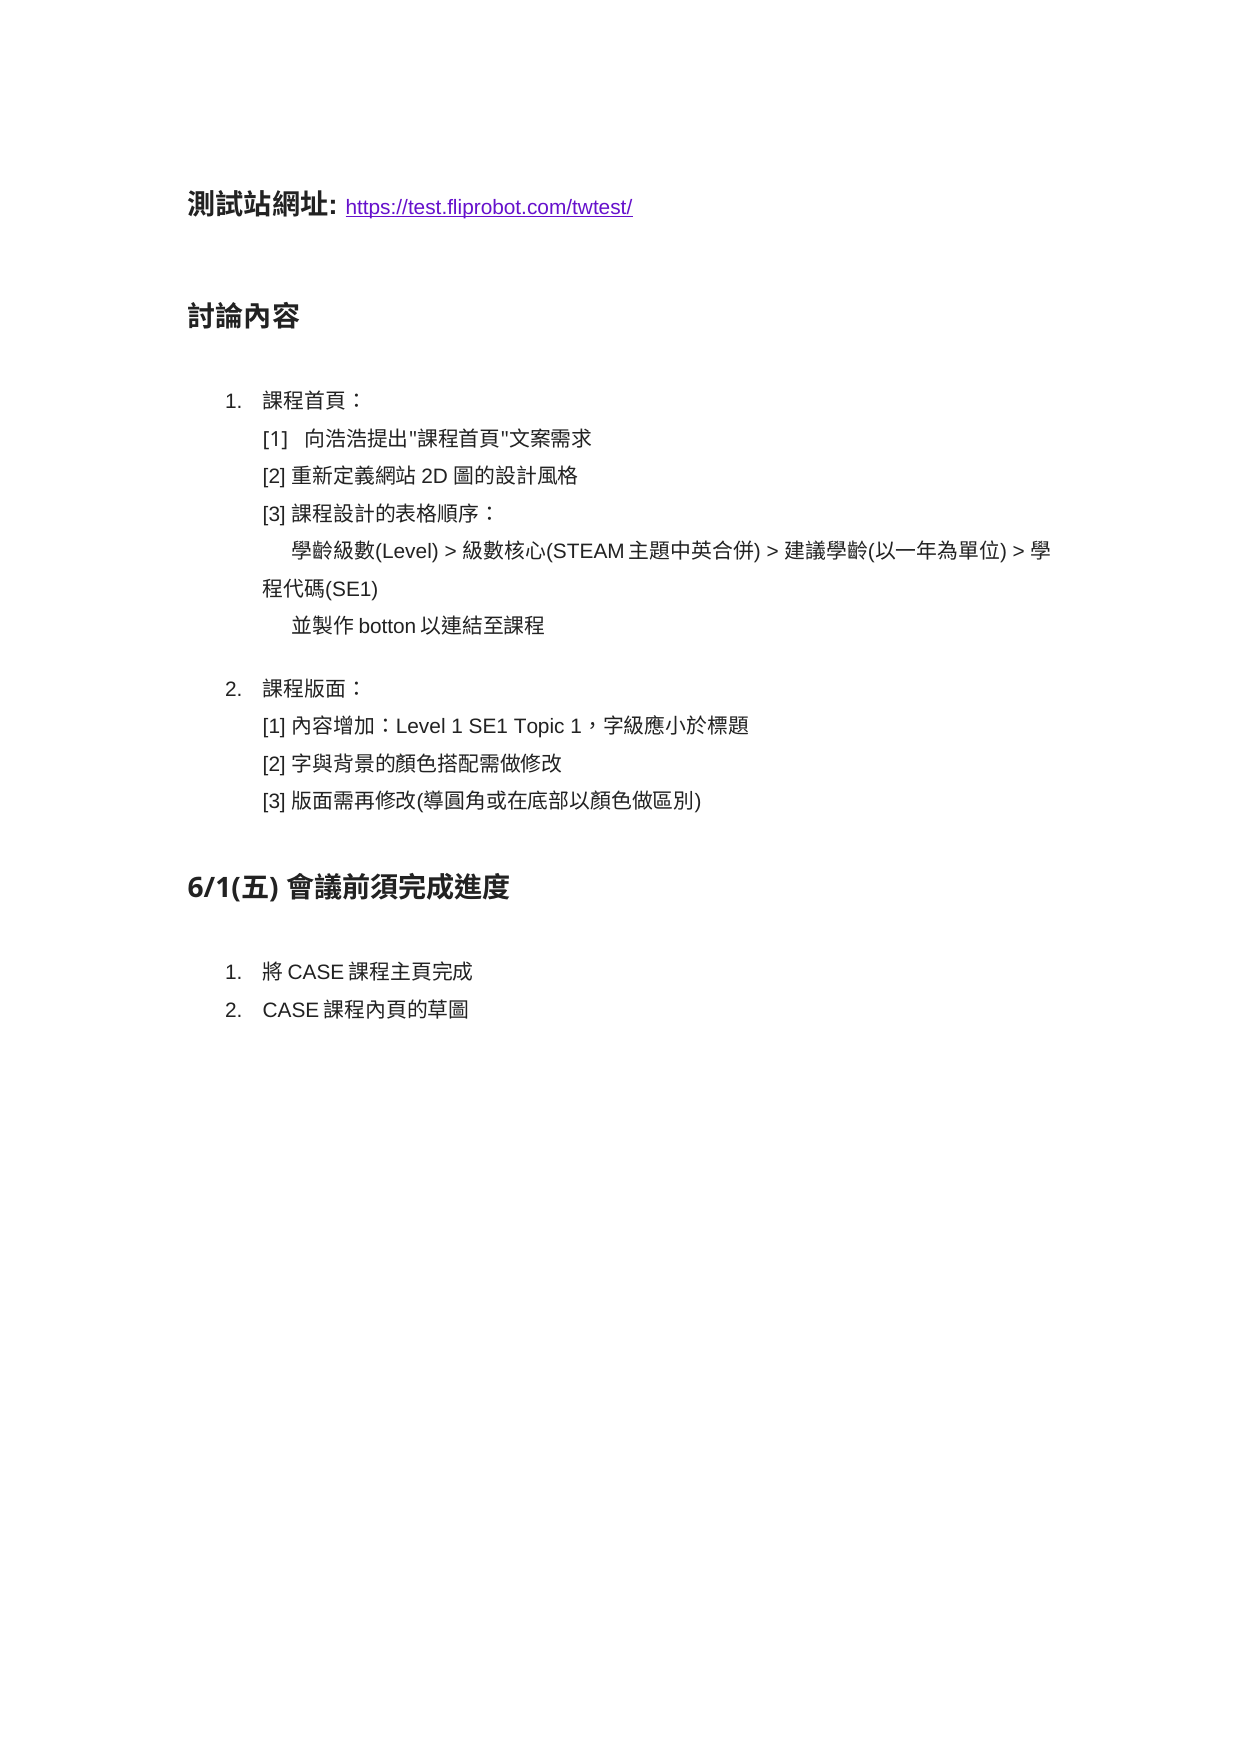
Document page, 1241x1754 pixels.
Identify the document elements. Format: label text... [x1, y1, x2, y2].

list 將CASE課程主頁完成 [225, 952, 1053, 989]
list CASE課程內頁的草圖 [225, 989, 1053, 1027]
text 討論內容 [187, 277, 1053, 352]
text 測試站網址: https://test.fliprobot.com/twtest/ [187, 164, 1053, 239]
list 課程版面： [1] 內容增加：Level 1 SE1 Topic 1，字級應小於標題 [2] 字與背景的顏色搭配需做修改 [3] 版面需再修改(導圓角或在底部以顏色做區別) [225, 669, 1053, 819]
text 6/1(五) 會議前須完成進度 [187, 848, 1053, 923]
list 課程首頁： [1] 向浩浩提出"課程首頁"文案需求 [2] 重新定義網站 2D 圖的設計風格 [3] 課程設計的表格順序： 學齡級數(Level) > 級數核心(STEAM主題中英合併) > 建議學齡(以一年為單位) > 學程代碼(SE1) 並製作botton以連結至課程 [225, 381, 1053, 644]
